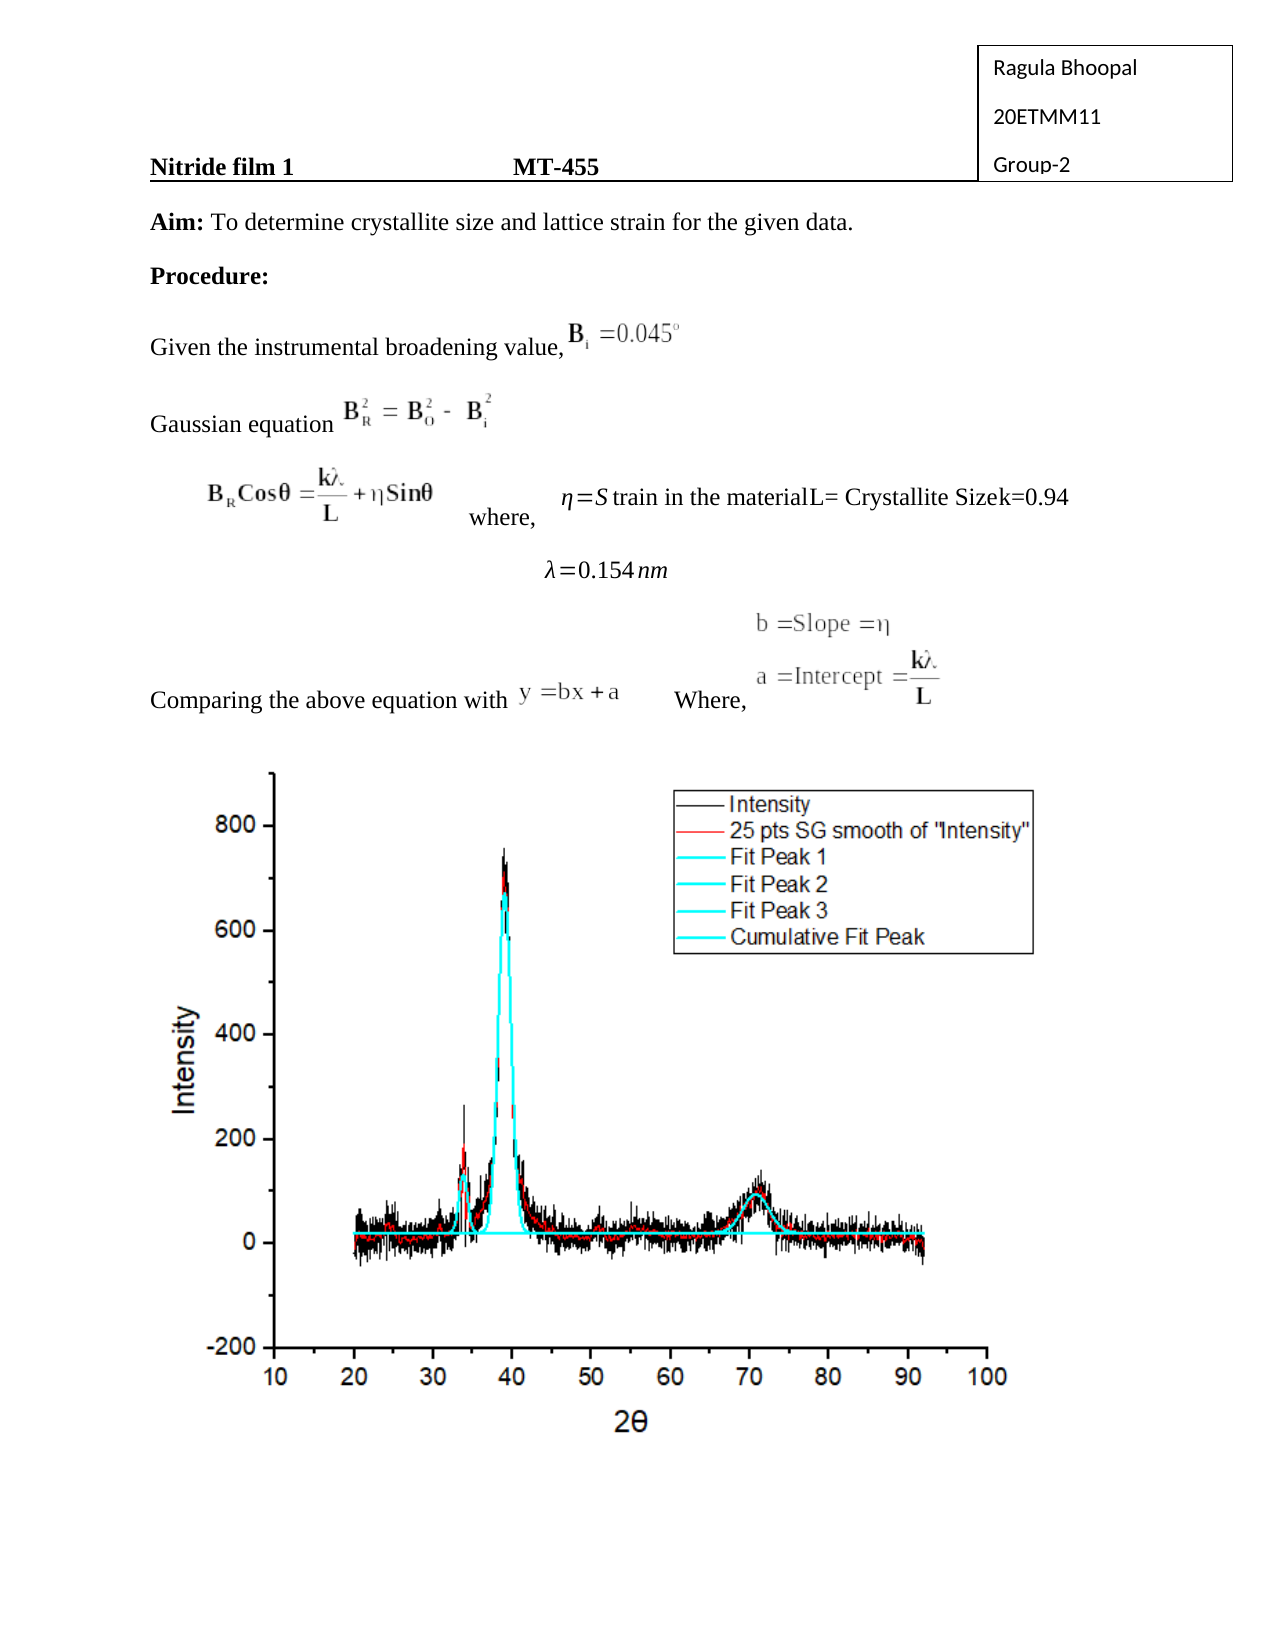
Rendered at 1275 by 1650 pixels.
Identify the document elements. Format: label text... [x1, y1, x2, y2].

picture [150, 739, 1052, 1442]
text Comparing the above equation with Where, [150, 610, 1125, 714]
text Given the instrumental broadening value, [150, 315, 1125, 361]
text where, [150, 463, 1125, 531]
text Aim: To determine crystallite size and lattice strain for the given data. [150, 207, 1125, 236]
text Procedure: [150, 261, 1125, 290]
text Nitride film 1 MT-455 [150, 152, 977, 180]
text Gaussian equation [150, 386, 1125, 438]
